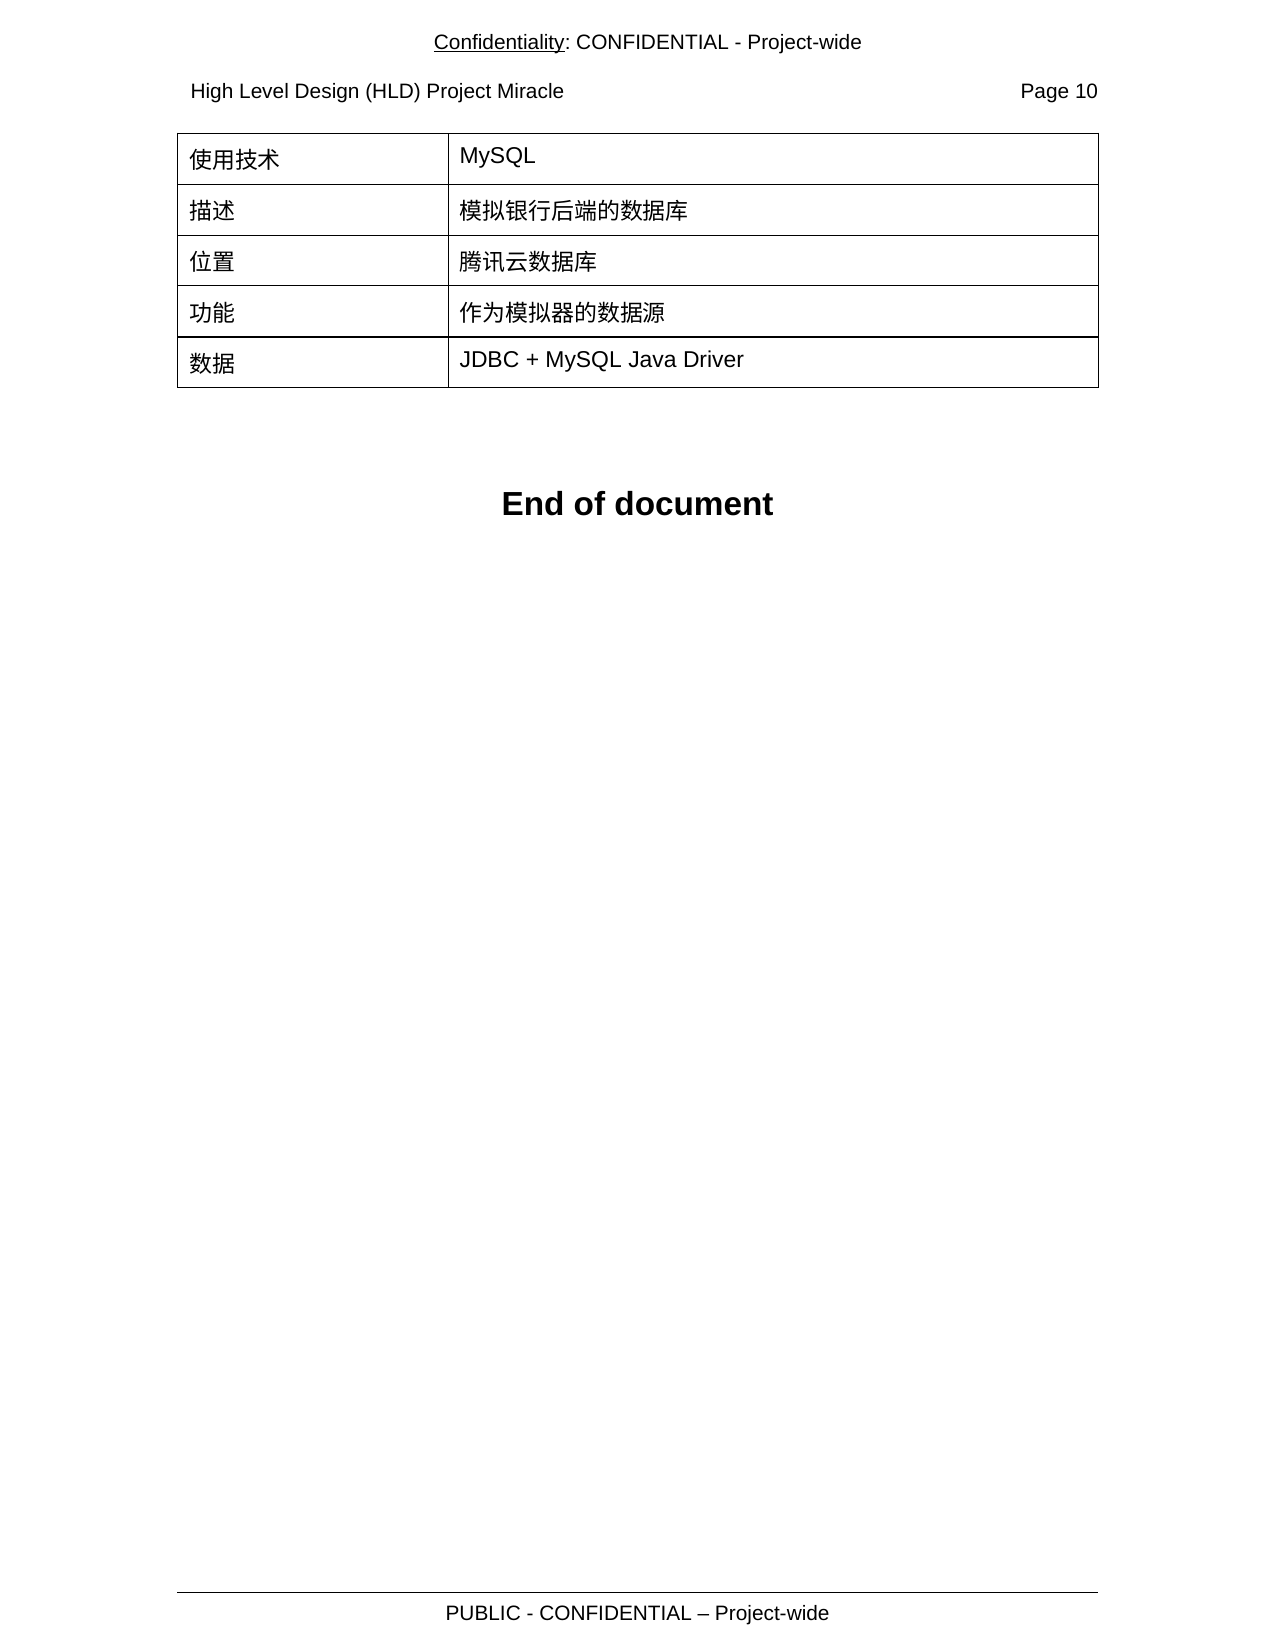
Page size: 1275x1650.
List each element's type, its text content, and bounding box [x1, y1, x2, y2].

table_cell 腾讯云数据库 [449, 236, 1098, 285]
table_cell JDBC + MySQL Java Driver [449, 338, 1098, 387]
table_cell 位置 [178, 236, 448, 285]
table_cell MySQL [449, 134, 1098, 183]
table_cell 模拟银行后端的数据库 [449, 185, 1098, 234]
table_cell 功能 [178, 286, 448, 336]
table_cell 描述 [178, 185, 448, 234]
subtitle End of document [177, 484, 1098, 522]
table_cell 数据 [178, 338, 448, 387]
table_cell 使用技术 [178, 134, 448, 183]
table_cell 作为模拟器的数据源 [449, 286, 1098, 336]
